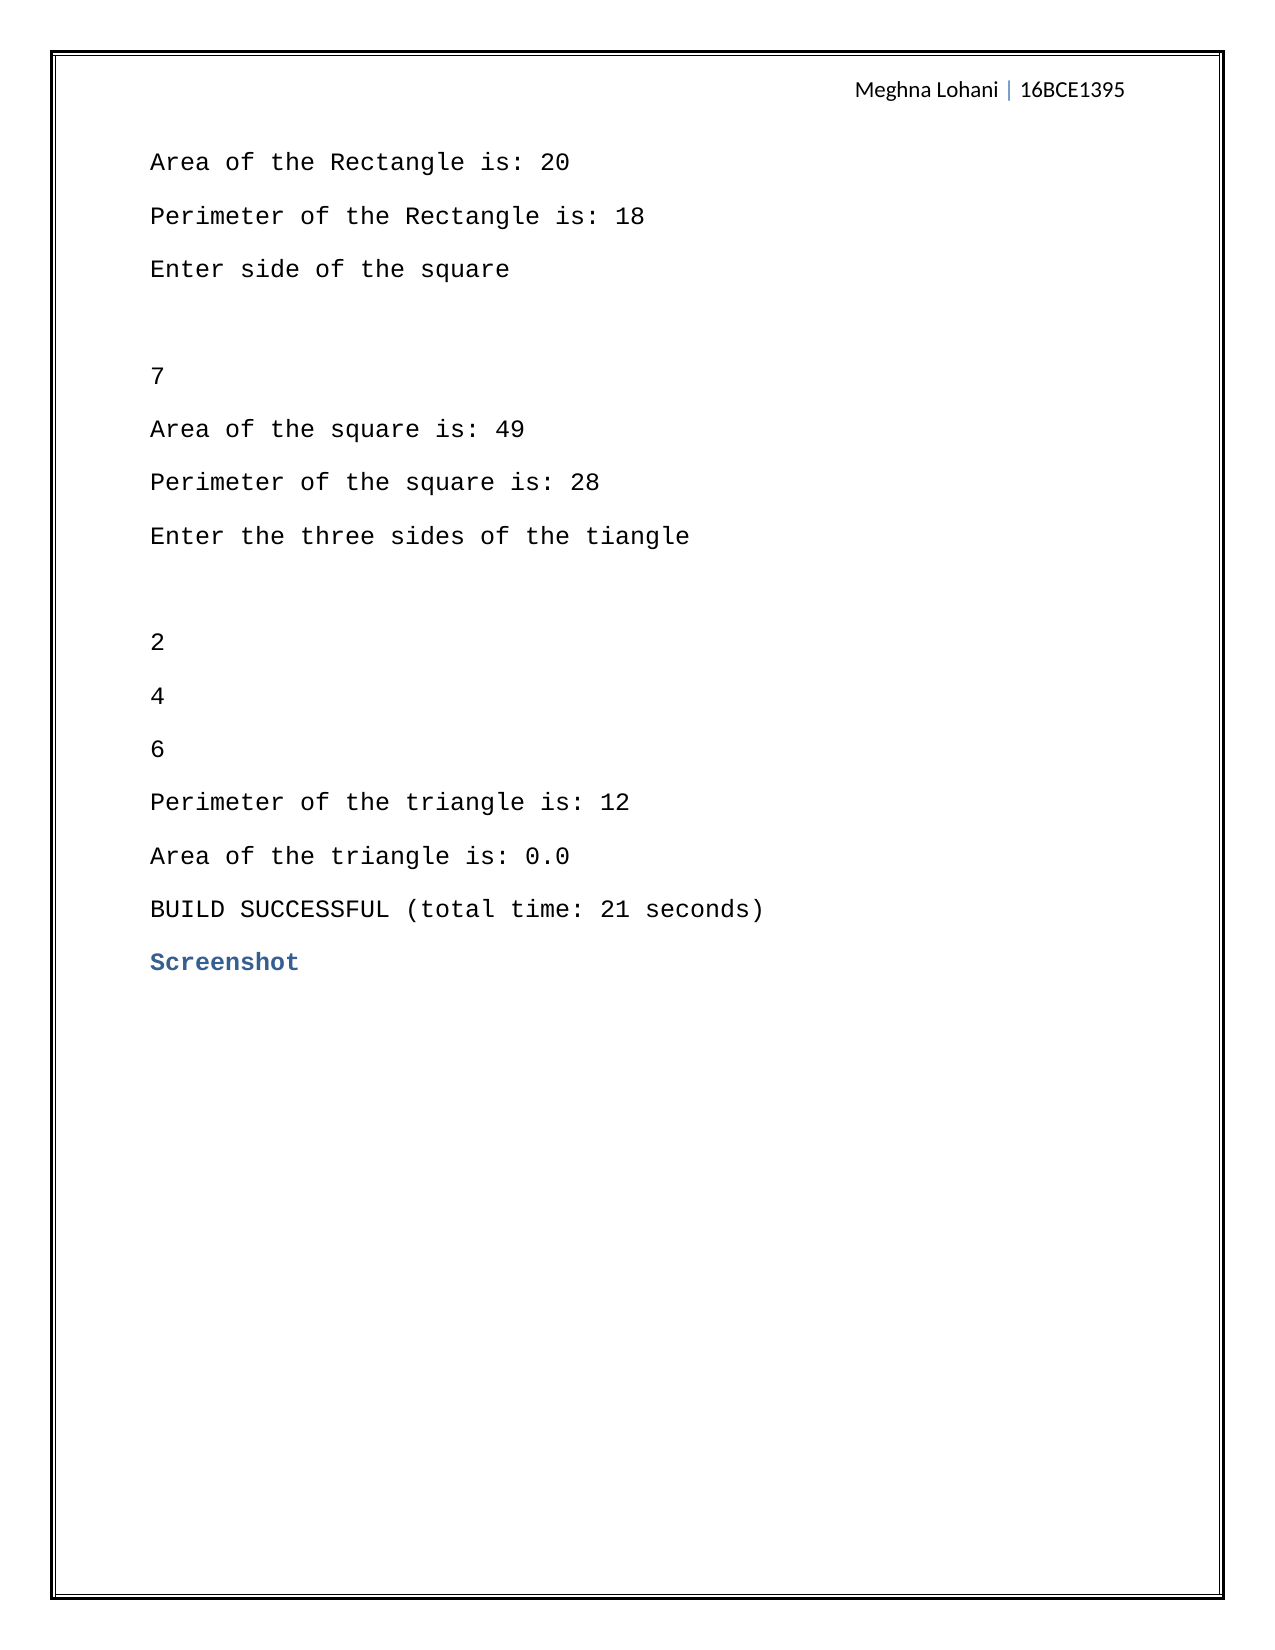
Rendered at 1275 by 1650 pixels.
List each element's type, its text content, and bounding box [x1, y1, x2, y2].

text BUILD SUCCESSFUL (total time: 21 seconds) [150, 897, 1125, 925]
text Screenshot [150, 950, 1125, 978]
text 2 [150, 630, 1125, 658]
text Enter side of the square [150, 257, 1125, 285]
text Area of the square is: 49 [150, 417, 1125, 445]
text Perimeter of the square is: 28 [150, 470, 1125, 498]
text Area of the triangle is: 0.0 [150, 843, 1125, 872]
text Perimeter of the triangle is: 12 [150, 790, 1125, 818]
text 6 [150, 737, 1125, 765]
text Enter the three sides of the tiangle [150, 523, 1125, 552]
text 4 [150, 683, 1125, 712]
text 7 [150, 363, 1125, 392]
text Perimeter of the Rectangle is: 18 [150, 203, 1125, 232]
text Area of the Rectangle is: 20 [150, 150, 1125, 178]
